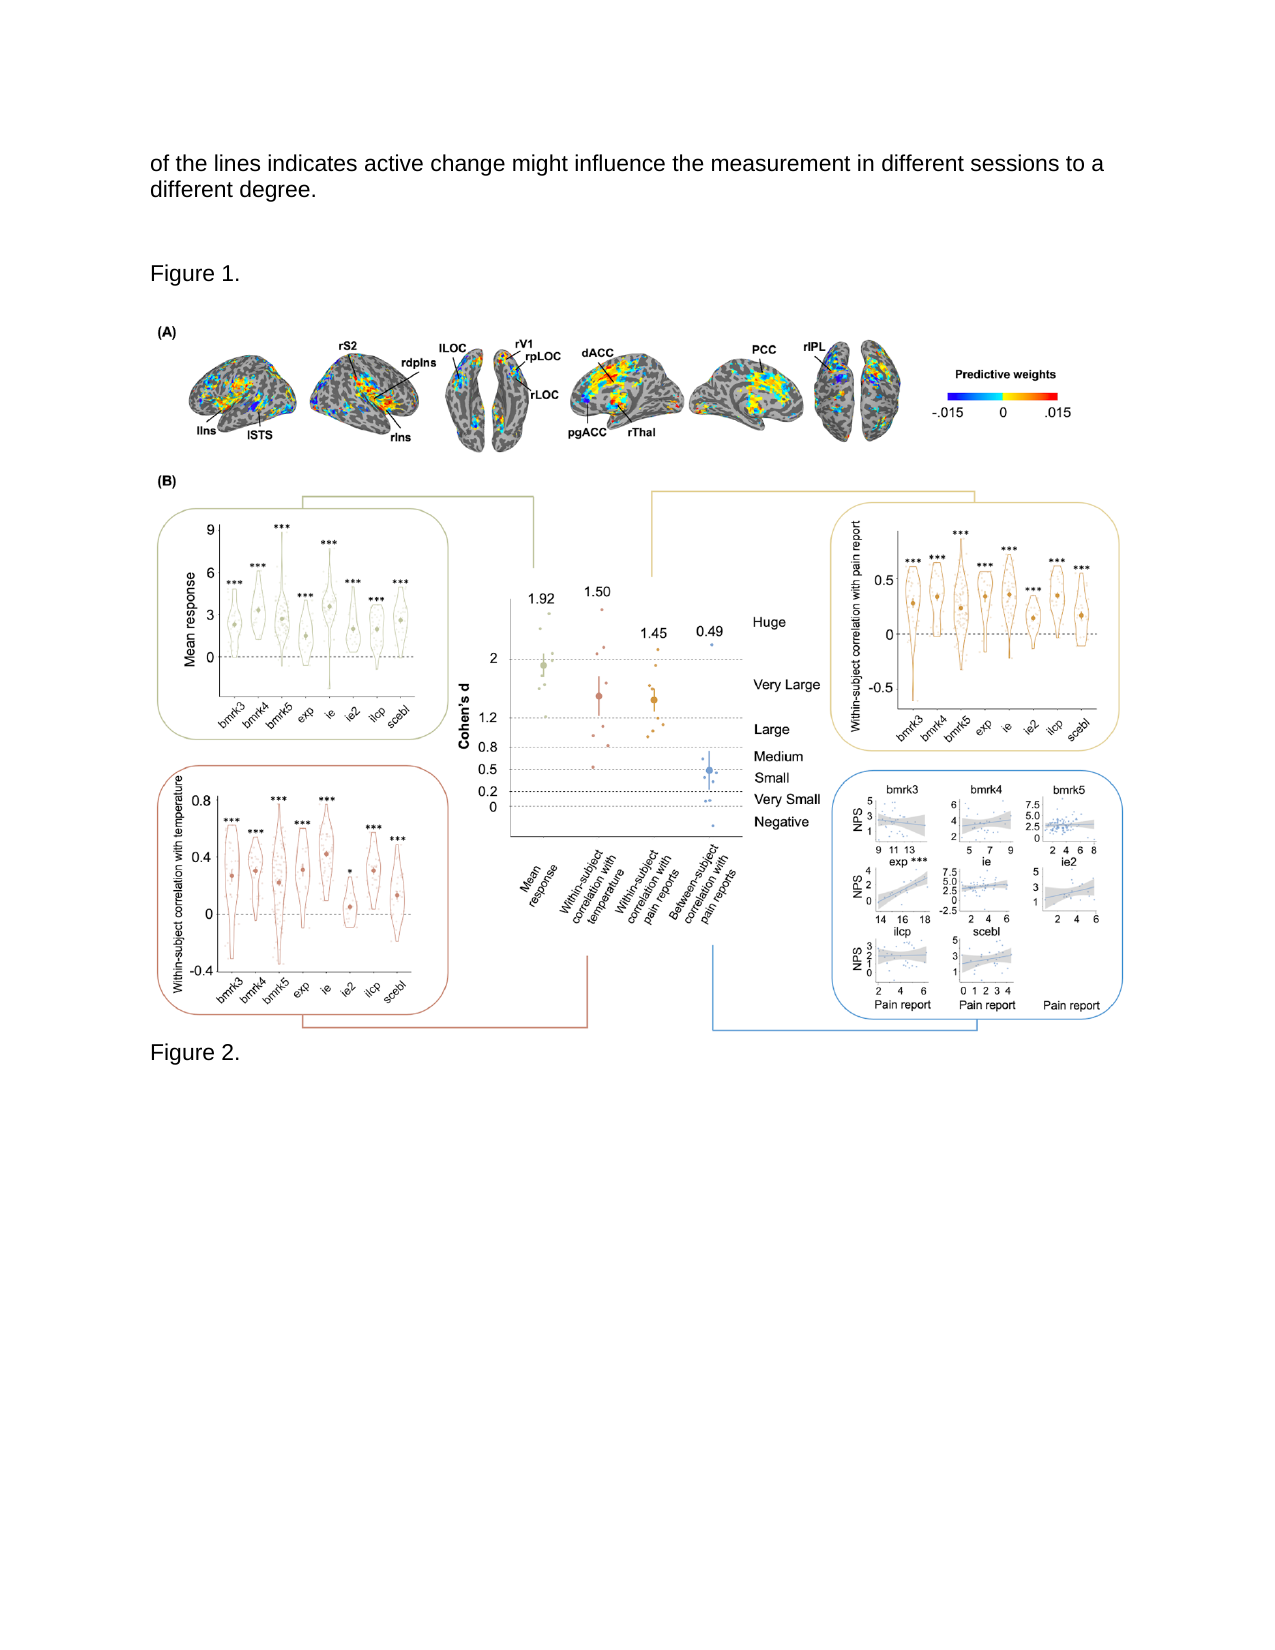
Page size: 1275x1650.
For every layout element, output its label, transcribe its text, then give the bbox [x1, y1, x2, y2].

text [150, 150, 1125, 203]
text Figure 1. [150, 260, 1125, 287]
text Figure 2. [150, 1039, 1125, 1065]
picture [150, 315, 1125, 1039]
